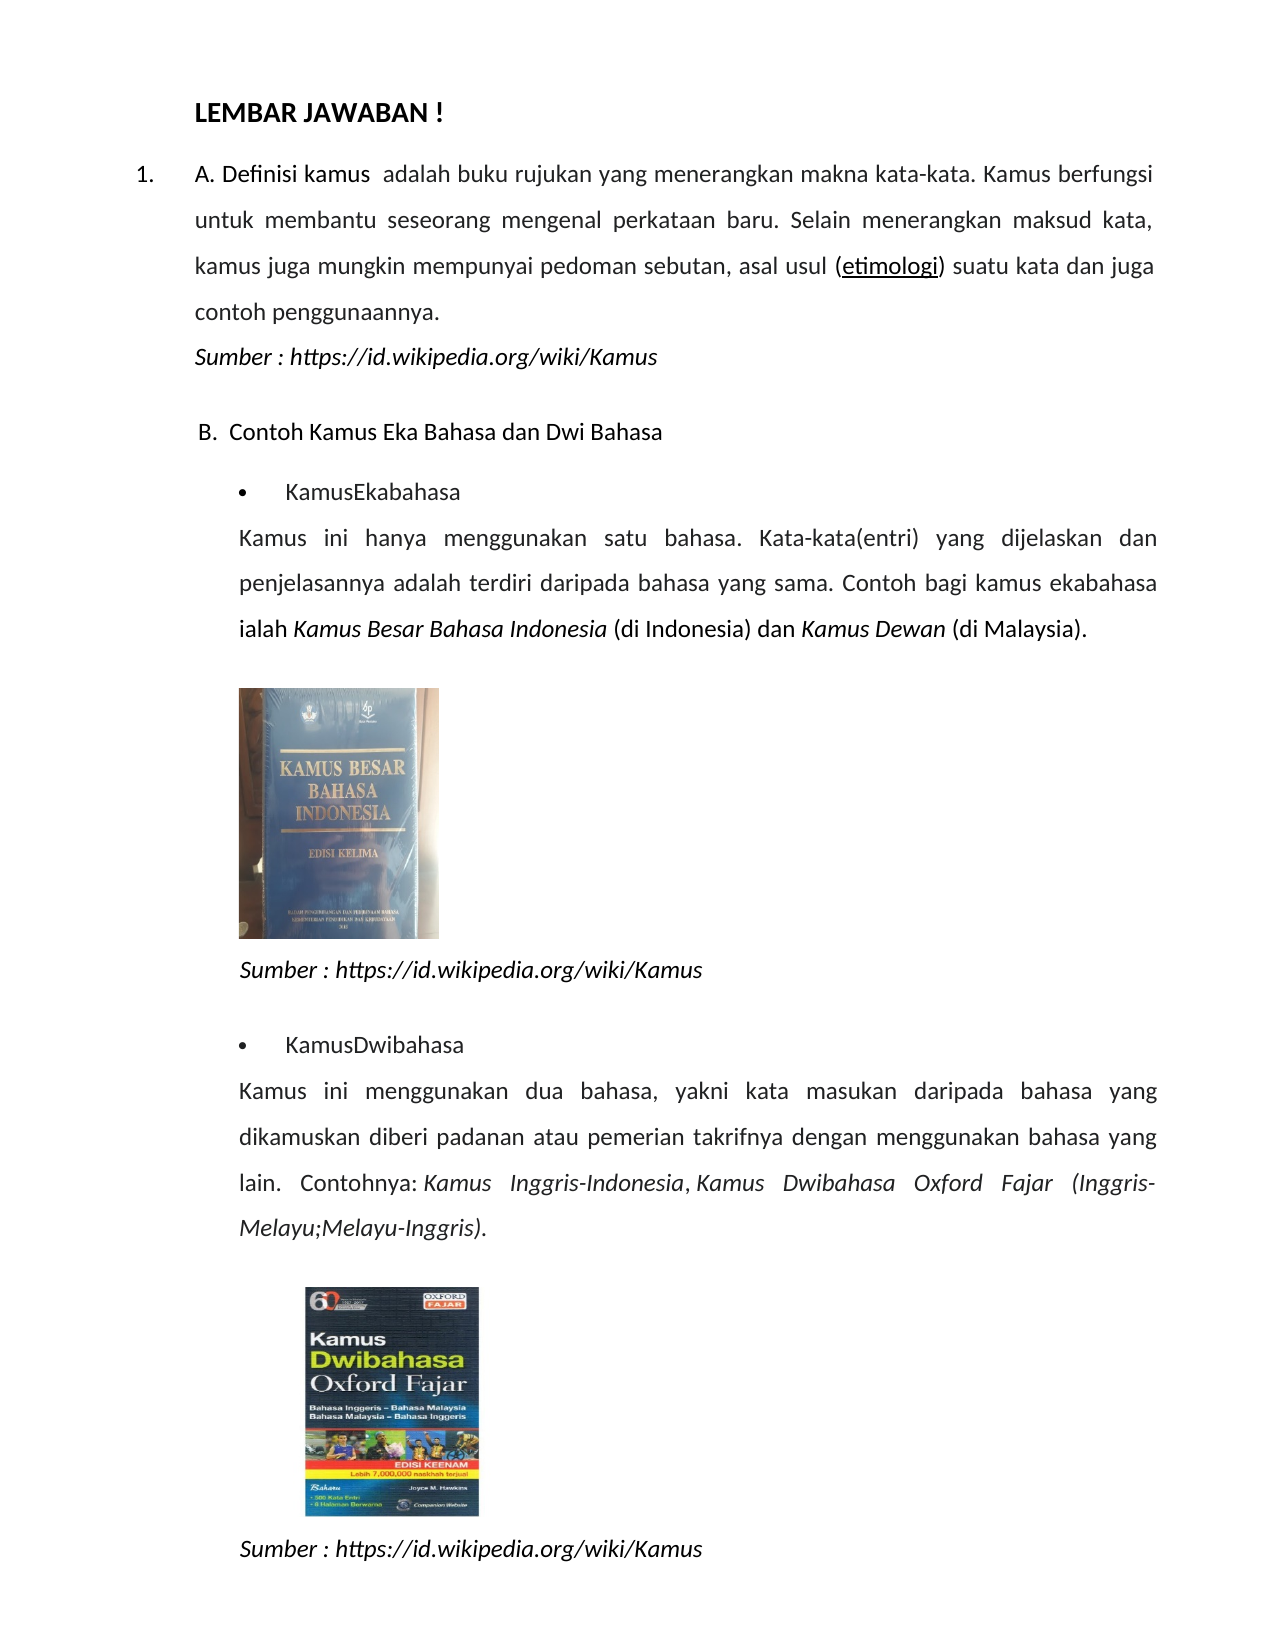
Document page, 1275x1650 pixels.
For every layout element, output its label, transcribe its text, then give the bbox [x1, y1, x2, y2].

list KamusDwibahasa Kamus ini menggunakan dua bahasa, yakni kata masukan daripada bahasa yang dikamuskan diberi padanan atau pemerian takrifnya dengan menggunakan bahasa yang lain. Contohnya: Kamus Inggris-Indonesia, Kamus Dwibahasa Oxford Fajar (Inggris-Melayu;Melayu-Inggris). [239, 1029, 1158, 1243]
list Sumber : https://id.wikipedia.org/wiki/Kamus [194, 1533, 1154, 1564]
list LEMBAR JAWABAN ! [194, 94, 1154, 129]
picture [238, 688, 439, 939]
list KamusEkabahasa Kamus ini hanya menggunakan satu bahasa. Kata-kata(entri) yang dijelaskan dan penjelasannya adalah terdiri daripada bahasa yang sama. Contoh bagi kamus ekabahasa ialah Kamus Besar Bahasa Indonesia (di Indonesia) dan Kamus Dewan (di Malaysia). [239, 476, 1158, 644]
picture [238, 1287, 546, 1517]
list Sumber : https://id.wikipedia.org/wiki/Kamus [194, 341, 1154, 372]
list A. Definisi kamus adalah buku rujukan yang menerangkan makna kata-kata. Kamus berfungsi untuk membantu seseorang mengenal perkataan baru. Selain menerangkan maksud kata, kamus juga mungkin mempunyai pedoman sebutan, asal usul (etimologi) suatu kata dan juga contoh penggunaannya. [135, 158, 1154, 326]
list Sumber : https://id.wikipedia.org/wiki/Kamus [194, 954, 1154, 985]
text B. Contoh Kamus Eka Bahasa dan Dwi Bahasa [175, 416, 1158, 447]
